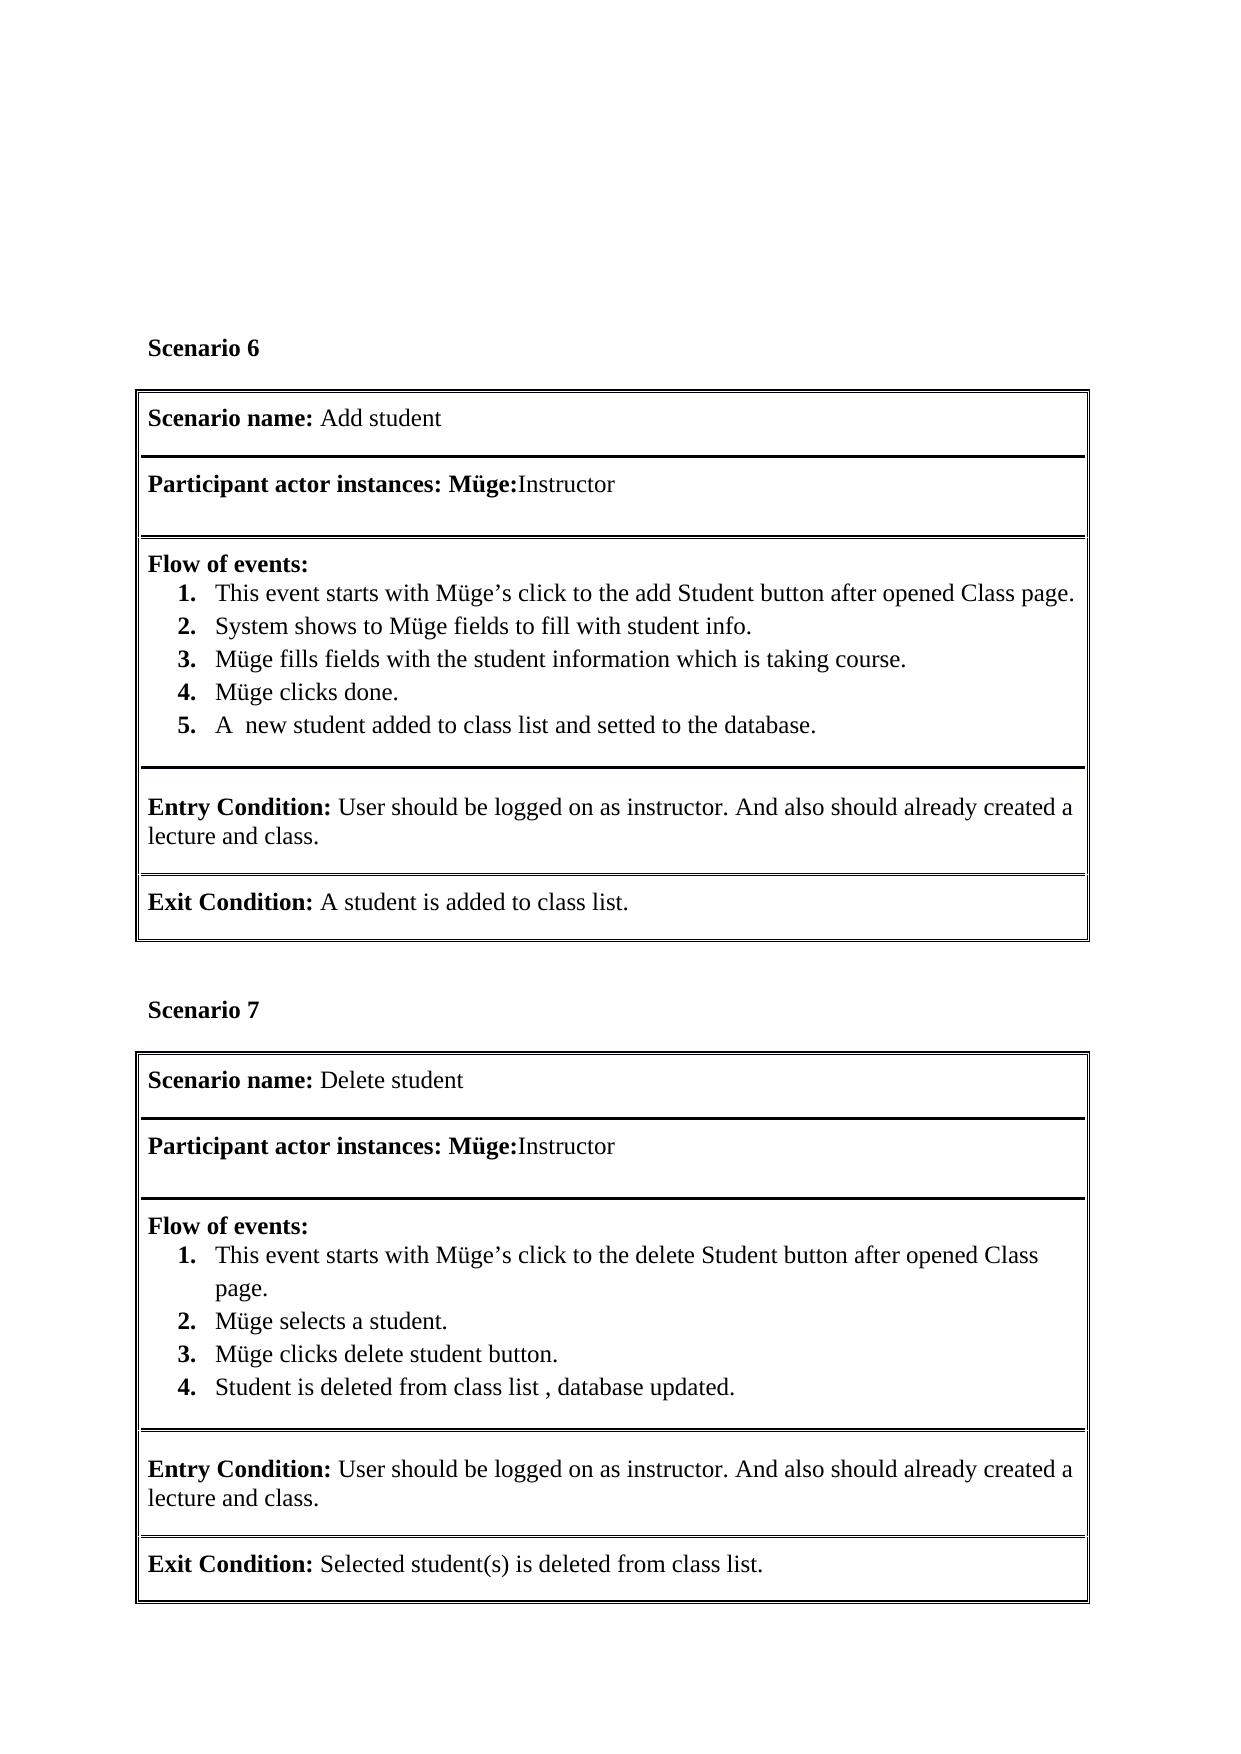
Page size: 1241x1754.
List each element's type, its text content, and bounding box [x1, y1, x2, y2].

subtitle Scenario 6 [148, 333, 1093, 362]
table_cell Exit Condition: A student is added to class list. [137, 873, 1088, 938]
table_cell Entry Condition: User should be logged on as instructor. And also should already created a lecture and class. [139, 766, 1087, 873]
table_cell Entry Condition: User should be logged on as instructor. And also should already created a lecture and class. [139, 1428, 1087, 1534]
table_cell Exit Condition: Selected student(s) is deleted from class list. [139, 1535, 1087, 1600]
table_cell Flow of events: This event starts with Müge’s click to the delete Student button after opened Class page. Müge selects a student. Müge clicks delete student button. Student is deleted from class list , database updated. [139, 1197, 1087, 1428]
table_cell Participant actor instances: Müge:Instructor [139, 455, 1087, 535]
table_header Scenario name: Delete student [139, 1055, 1087, 1117]
table_header Scenario name: Add student [139, 393, 1087, 455]
table_cell Flow of events: This event starts with Müge’s click to the add Student button after opened Class page. System shows to Müge fields to fill with student info. Müge fills fields with the student information which is taking course. Müge clicks done. A new student added to class list and setted to the database. [139, 535, 1087, 766]
table_cell Participant actor instances: Müge:Instructor [139, 1117, 1087, 1197]
subtitle Scenario 7 [148, 996, 1093, 1024]
